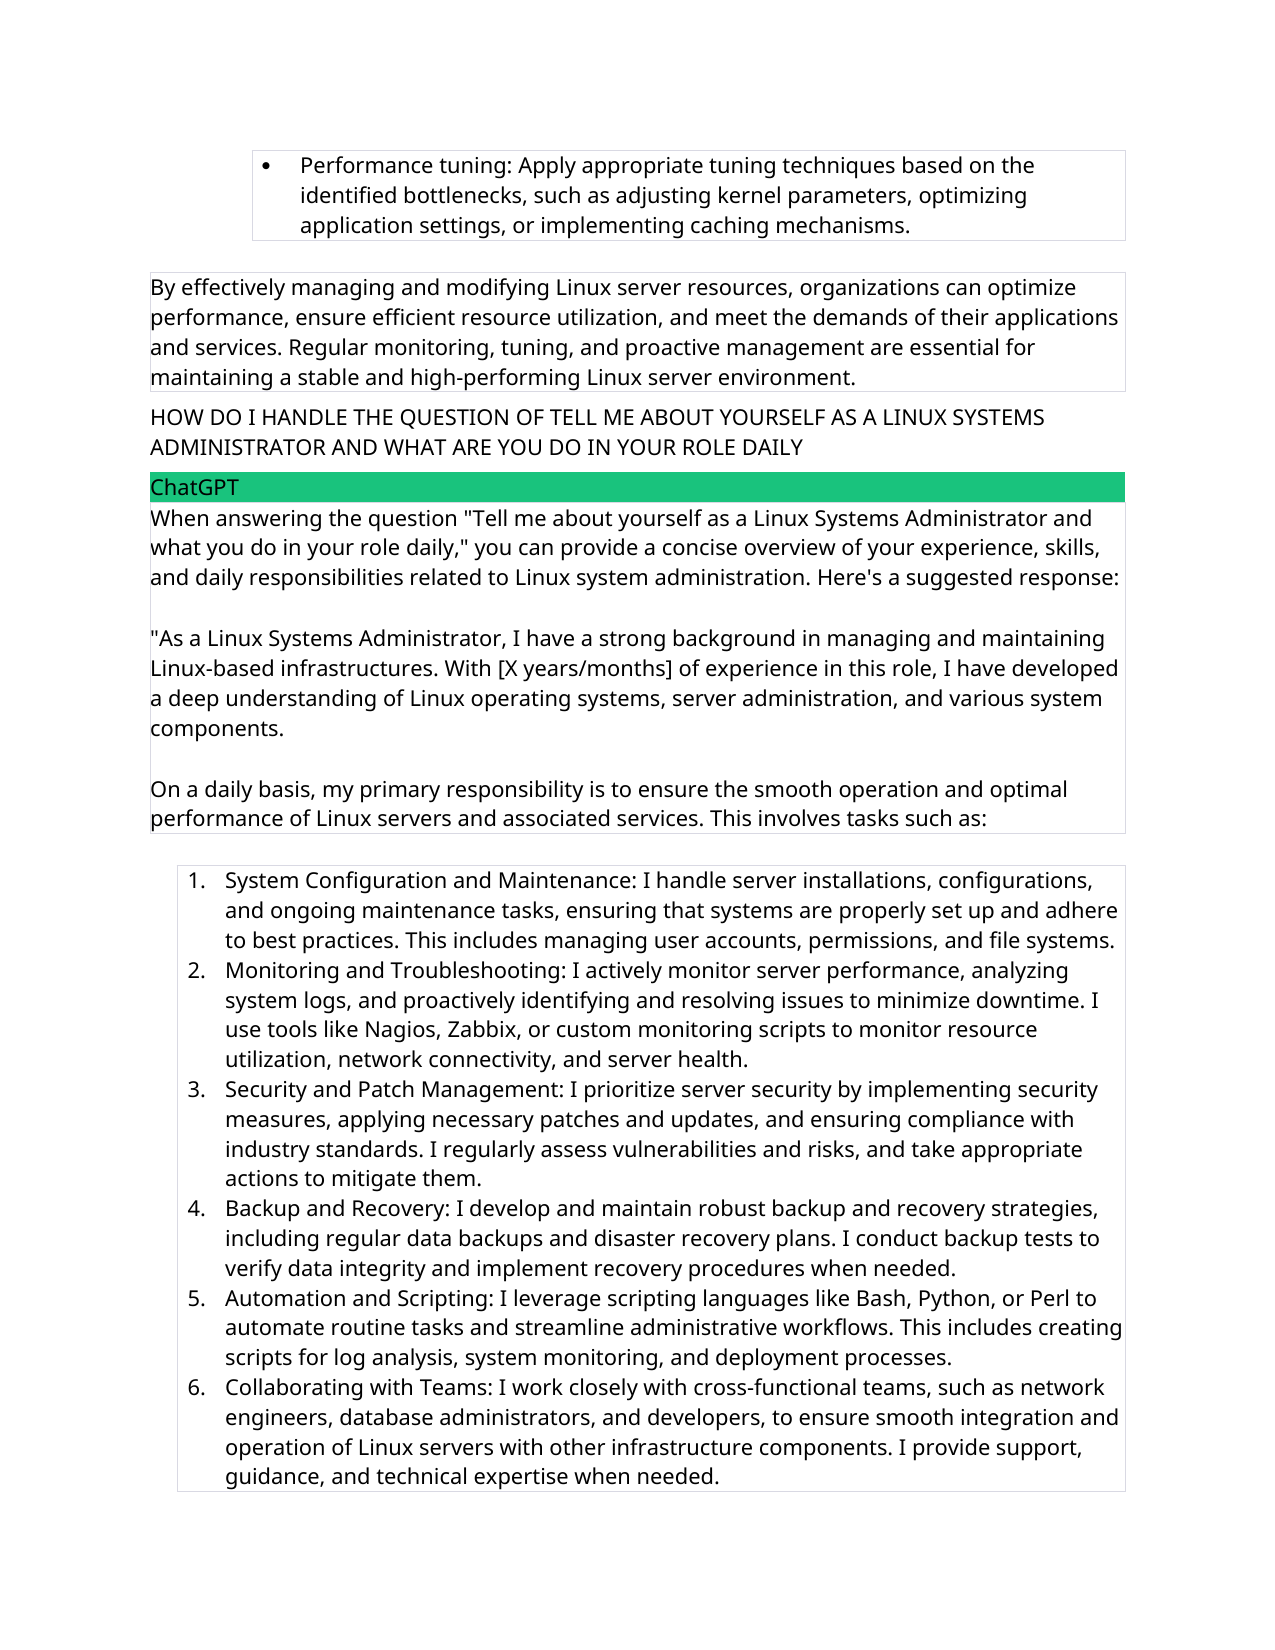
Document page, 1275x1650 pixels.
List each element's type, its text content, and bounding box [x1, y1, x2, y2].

list Security and Patch Management: I prioritize server security by implementing security measures, applying necessary patches and updates, and ensuring compliance with industry standards. I regularly assess vulnerabilities and risks, and take appropriate actions to mitigate them. [178, 1073, 1125, 1193]
text HOW DO I HANDLE THE QUESTION OF TELL ME ABOUT YOURSELF AS A LINUX SYSTEMS ADMINISTRATOR AND WHAT ARE YOU DO IN YOUR ROLE DAILY [150, 402, 1125, 462]
text ChatGPT [150, 472, 1125, 502]
text On a daily basis, my primary responsibility is to ensure the smooth operation and optimal performance of Linux servers and associated services. This involves tasks such as: [151, 773, 1125, 833]
list Automation and Scripting: I leverage scripting languages like Bash, Python, or Perl to automate routine tasks and streamline administrative workflows. This includes creating scripts for log analysis, system monitoring, and deployment processes. [178, 1282, 1125, 1371]
text By effectively managing and modifying Linux server resources, organizations can optimize performance, ensure efficient resource utilization, and meet the demands of their applications and services. Regular monitoring, tuning, and proactive management are essential for maintaining a stable and high-performing Linux server environment. [151, 273, 1125, 391]
list Collaborating with Teams: I work closely with cross-functional teams, such as network engineers, database administrators, and developers, to ensure smooth integration and operation of Linux servers with other infrastructure components. I provide support, guidance, and technical expertise when needed. [178, 1371, 1125, 1491]
list System Configuration and Maintenance: I handle server installations, configurations, and ongoing maintenance tasks, ensuring that systems are properly set up and adhere to best practices. This includes managing user accounts, permissions, and file systems. [178, 866, 1125, 954]
text "As a Linux Systems Administrator, I have a strong background in managing and maintaining Linux-based infrastructures. With [X years/months] of experience in this role, I have developed a deep understanding of Linux operating systems, server administration, and various system components. [151, 623, 1125, 742]
list Backup and Recovery: I develop and maintain robust backup and recovery strategies, including regular data backups and disaster recovery plans. I conduct backup tests to verify data integrity and implement recovery procedures when needed. [178, 1193, 1125, 1282]
list Performance tuning: Apply appropriate tuning techniques based on the identified bottlenecks, such as adjusting kernel parameters, optimizing application settings, or implementing caching mechanisms. [253, 151, 1125, 240]
text When answering the question "Tell me about yourself as a Linux Systems Administrator and what you do in your role daily," you can provide a concise overview of your experience, skills, and daily responsibilities related to Linux system administration. Here's a suggested response: [151, 503, 1125, 592]
list Monitoring and Troubleshooting: I actively monitor server performance, analyzing system logs, and proactively identifying and resolving issues to minimize downtime. I use tools like Nagios, Zabbix, or custom monitoring scripts to monitor resource utilization, network connectivity, and server health. [178, 954, 1125, 1073]
